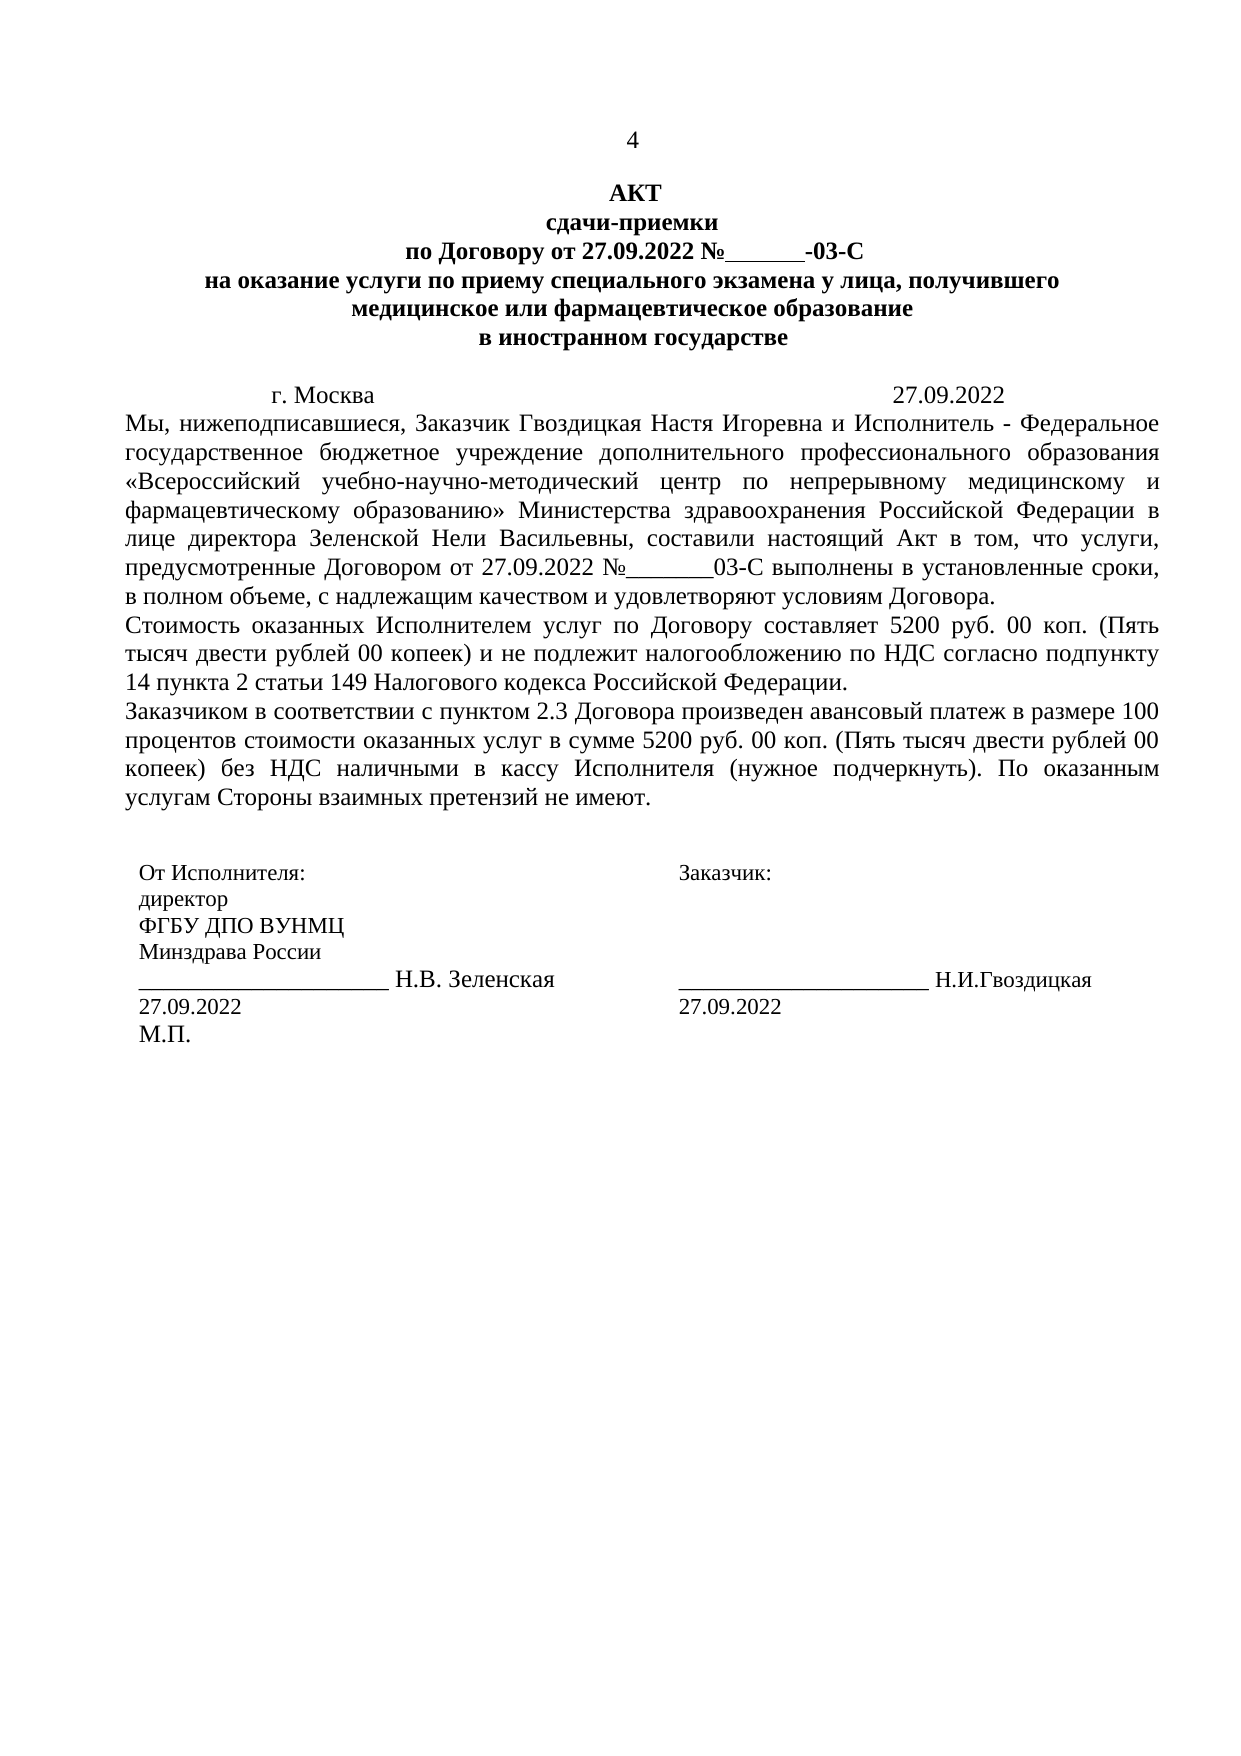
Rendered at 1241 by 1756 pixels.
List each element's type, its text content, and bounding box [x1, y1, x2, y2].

text по Договору от 27.09.2022 № -03-С [112, 236, 1157, 265]
table_header Заказчик: ____________________ Н.И.Гвоздицкая 27.09.2022 [667, 859, 1207, 1048]
text Стоимость оказанных Исполнителем услуг по Договору составляет 5200 руб. 00 коп. (Пять тысяч двести рублей 00 копеек) и не подлежит налогообложению по НДС согласно подпункту 14 пункта 2 статьи 149 Налогового кодекса Российской Федерации. [125, 610, 1161, 696]
text АКТ [112, 178, 1158, 207]
text в иностранном государстве [256, 322, 1010, 351]
text сдачи-приемки [112, 207, 1151, 236]
text Мы, нижеподписавшиеся, Заказчик Гвоздицкая Настя Игоревна и Исполнитель - Федеральное государственное бюджетное учреждение дополнительного профессионального образования «Всероссийский учебно-научно-методический центр по непрерывному медицинскому и фармацевтическому образованию» Министерства здравоохранения Российской Федерации в лице директора Зеленской Нели Васильевны, составили настоящий Акт в том, что услуги, предусмотренные Договором от 27.09.2022 №_______03-С выполнены в установленные сроки, в полном объеме, с надлежащим качеством и удовлетворяют условиям Договора. [125, 408, 1161, 610]
table_header От Исполнителя: директор ФГБУ ДПО ВУНМЦ Минздрава России ____________________ Н.В. Зеленская 27.09.2022 М.П. [127, 859, 667, 1048]
text на оказание услуги по приему специального экзамена у лица, получившего медицинское или фармацевтическое образование [187, 265, 1077, 322]
text г. Москва 27.09.2022 [271, 380, 1169, 408]
text Заказчиком в соответствии с пунктом 2.3 Договора произведен авансовый платеж в размере 100 процентов стоимости оказанных услуг в сумме 5200 руб. 00 коп. (Пять тысяч двести рублей 00 копеек) без НДС наличными в кассу Исполнителя (нужное подчеркнуть). По оказанным услугам Стороны взаимных претензий не имеют. [125, 696, 1161, 811]
